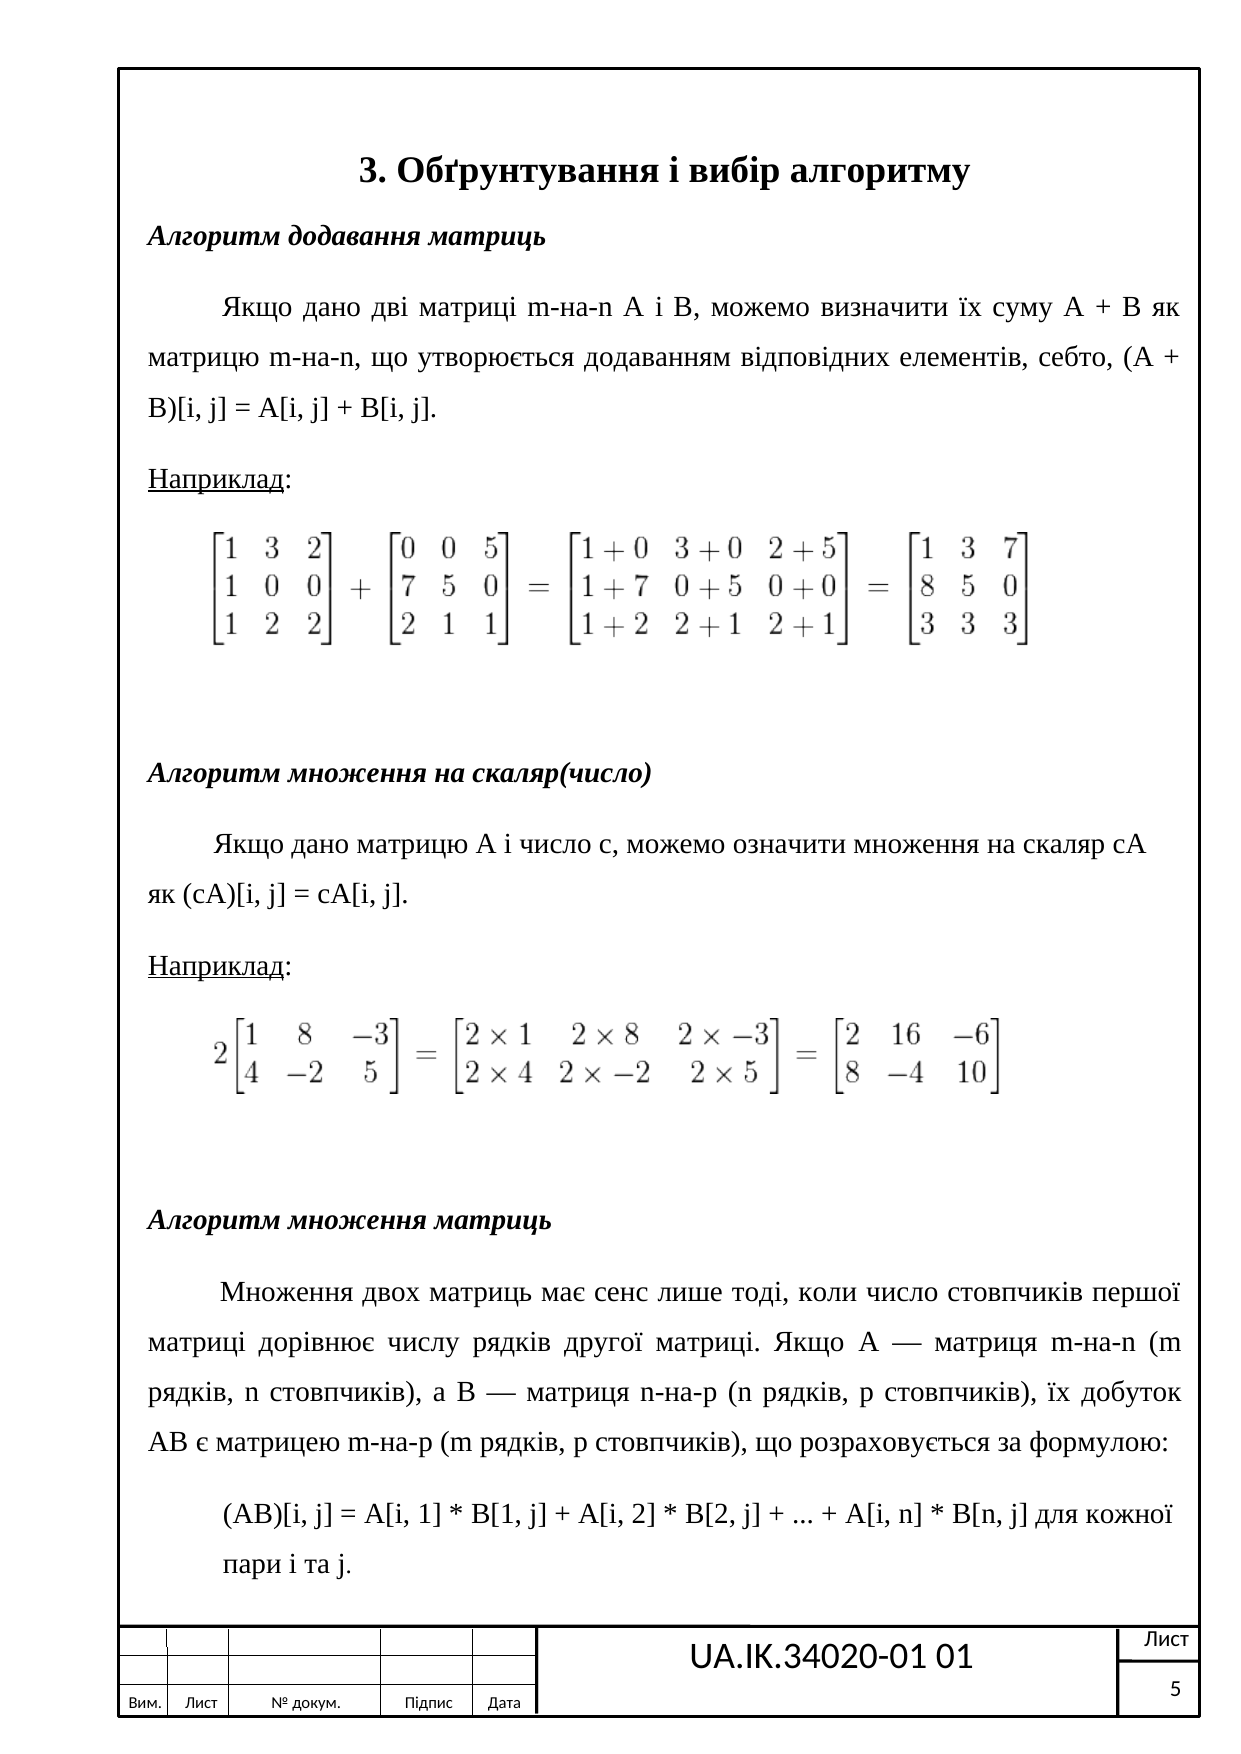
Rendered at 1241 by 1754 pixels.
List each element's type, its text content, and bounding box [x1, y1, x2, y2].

text Алгоритм додавання матриць [148, 218, 1181, 252]
text Наприклад: [148, 461, 1181, 494]
text Алгоритм множення матриць [148, 1202, 1181, 1236]
list Обґрунтування і вибір алгоритму [148, 148, 1181, 191]
text Множення двох матриць має сенс лише тоді, коли число стовпчиків першої матриці дорівнює числу рядків другої матриці. Якщо A — матриця m-на-n (m рядків, n стовпчиків), а B — матриця n-на-p (n рядків, p стовпчиків), їх добуток AB є матрицею m-на-p (m рядків, p стовпчиків), що розраховується за формулою: [148, 1274, 1181, 1458]
text Якщо дано матрицю A і число c, можемо означити множення на скаляр cA як (cA)[i, j] = cA[i, j]. [148, 826, 1181, 910]
text Алгоритм множення на скаляр(число) [148, 755, 1181, 788]
text Наприклад: [148, 948, 1181, 981]
picture [213, 1018, 1000, 1094]
text (AB)[i, j] = A[i, 1] * B[1, j] + A[i, 2] * B[2, j] + ... + A[i, n] * B[n, j] для кожної пари i та j. [223, 1496, 1181, 1579]
text Якщо дано дві матриці m-на-n A і B, можемо визначити їх суму A + B як матрицю m-на-n, що утворюється додаванням відповідних елементів, себто, (A + B)[i, j] = A[i, j] + B[i, j]. [148, 289, 1181, 423]
picture [213, 532, 1028, 647]
